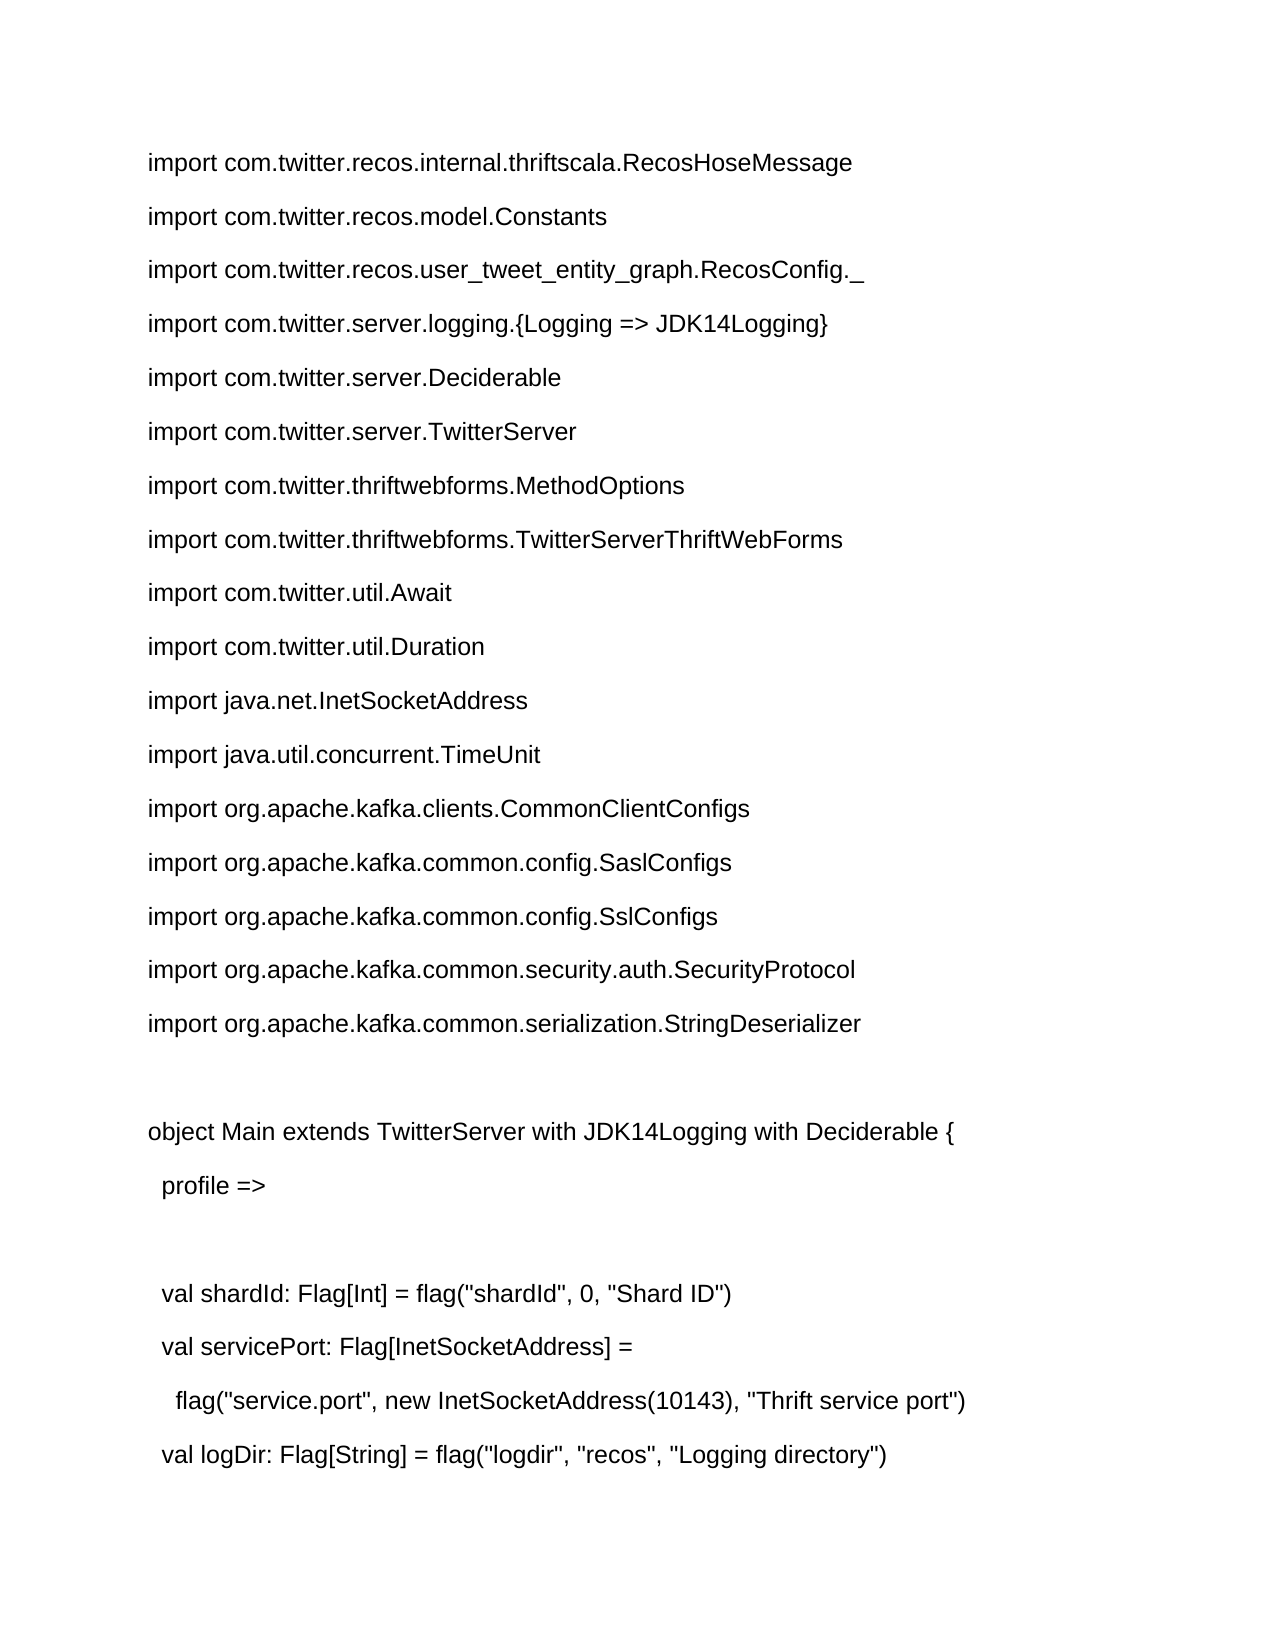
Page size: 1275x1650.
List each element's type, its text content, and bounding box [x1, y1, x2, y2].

text import org.apache.kafka.clients.CommonClientConfigs [148, 794, 1127, 823]
text import java.net.InetSocketAddress [148, 686, 1127, 715]
text import com.twitter.util.Await [148, 578, 1127, 607]
text import com.twitter.server.TwitterServer [148, 417, 1127, 446]
text import java.util.concurrent.TimeUnit [148, 740, 1127, 769]
text import org.apache.kafka.common.security.auth.SecurityProtocol [148, 955, 1127, 984]
text profile => [148, 1171, 1127, 1199]
text import org.apache.kafka.common.config.SaslConfigs [148, 848, 1127, 876]
text flag("service.port", new InetSocketAddress(10143), "Thrift service port") [148, 1386, 1127, 1415]
text import com.twitter.util.Duration [148, 632, 1127, 661]
text import com.twitter.server.logging.{Logging => JDK14Logging} [148, 309, 1127, 338]
text import org.apache.kafka.common.serialization.StringDeserializer [148, 1009, 1127, 1038]
text val servicePort: Flag[InetSocketAddress] = [148, 1332, 1127, 1361]
text import com.twitter.thriftwebforms.TwitterServerThriftWebForms [148, 524, 1127, 553]
text object Main extends TwitterServer with JDK14Logging with Deciderable { [148, 1117, 1127, 1146]
text import com.twitter.thriftwebforms.MethodOptions [148, 471, 1127, 499]
text import com.twitter.server.Deciderable [148, 363, 1127, 392]
text import org.apache.kafka.common.config.SslConfigs [148, 902, 1127, 930]
text import com.twitter.recos.internal.thriftscala.RecosHoseMessage [148, 148, 1127, 176]
text val shardId: Flag[Int] = flag("shardId", 0, "Shard ID") [148, 1278, 1127, 1307]
text val logDir: Flag[String] = flag("logdir", "recos", "Logging directory") [148, 1440, 1127, 1469]
text import com.twitter.recos.user_tweet_entity_graph.RecosConfig._ [148, 255, 1127, 284]
text import com.twitter.recos.model.Constants [148, 201, 1127, 230]
